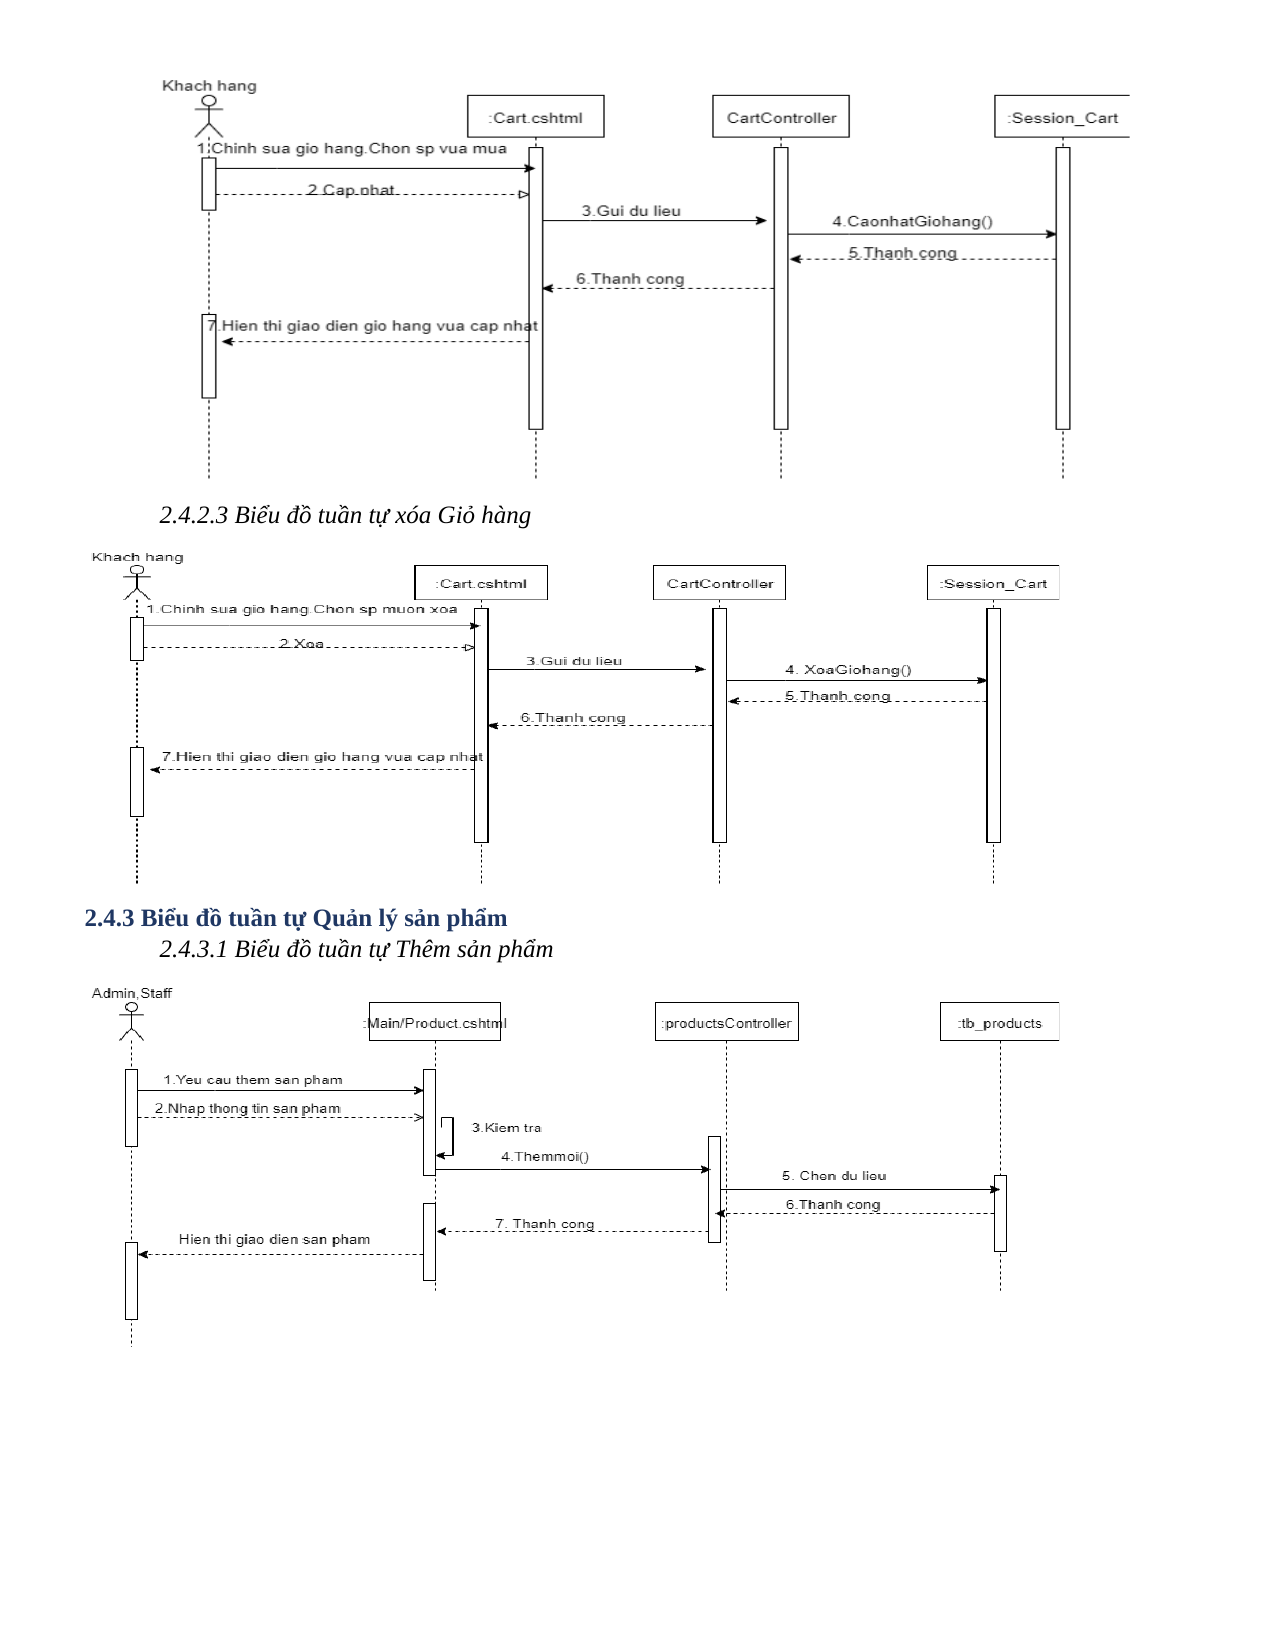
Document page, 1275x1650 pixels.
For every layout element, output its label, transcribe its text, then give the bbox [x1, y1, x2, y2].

text 2.4.3.1 Biểu đồ tuần tự Thêm sản phẩm [84, 934, 1200, 963]
subtitle 2.4.3 Biểu đồ tuần tự Quản lý sản phẩm [84, 903, 1200, 932]
text 2.4.2.3 Biểu đồ tuần tự xóa Giỏ hàng [84, 500, 1200, 528]
